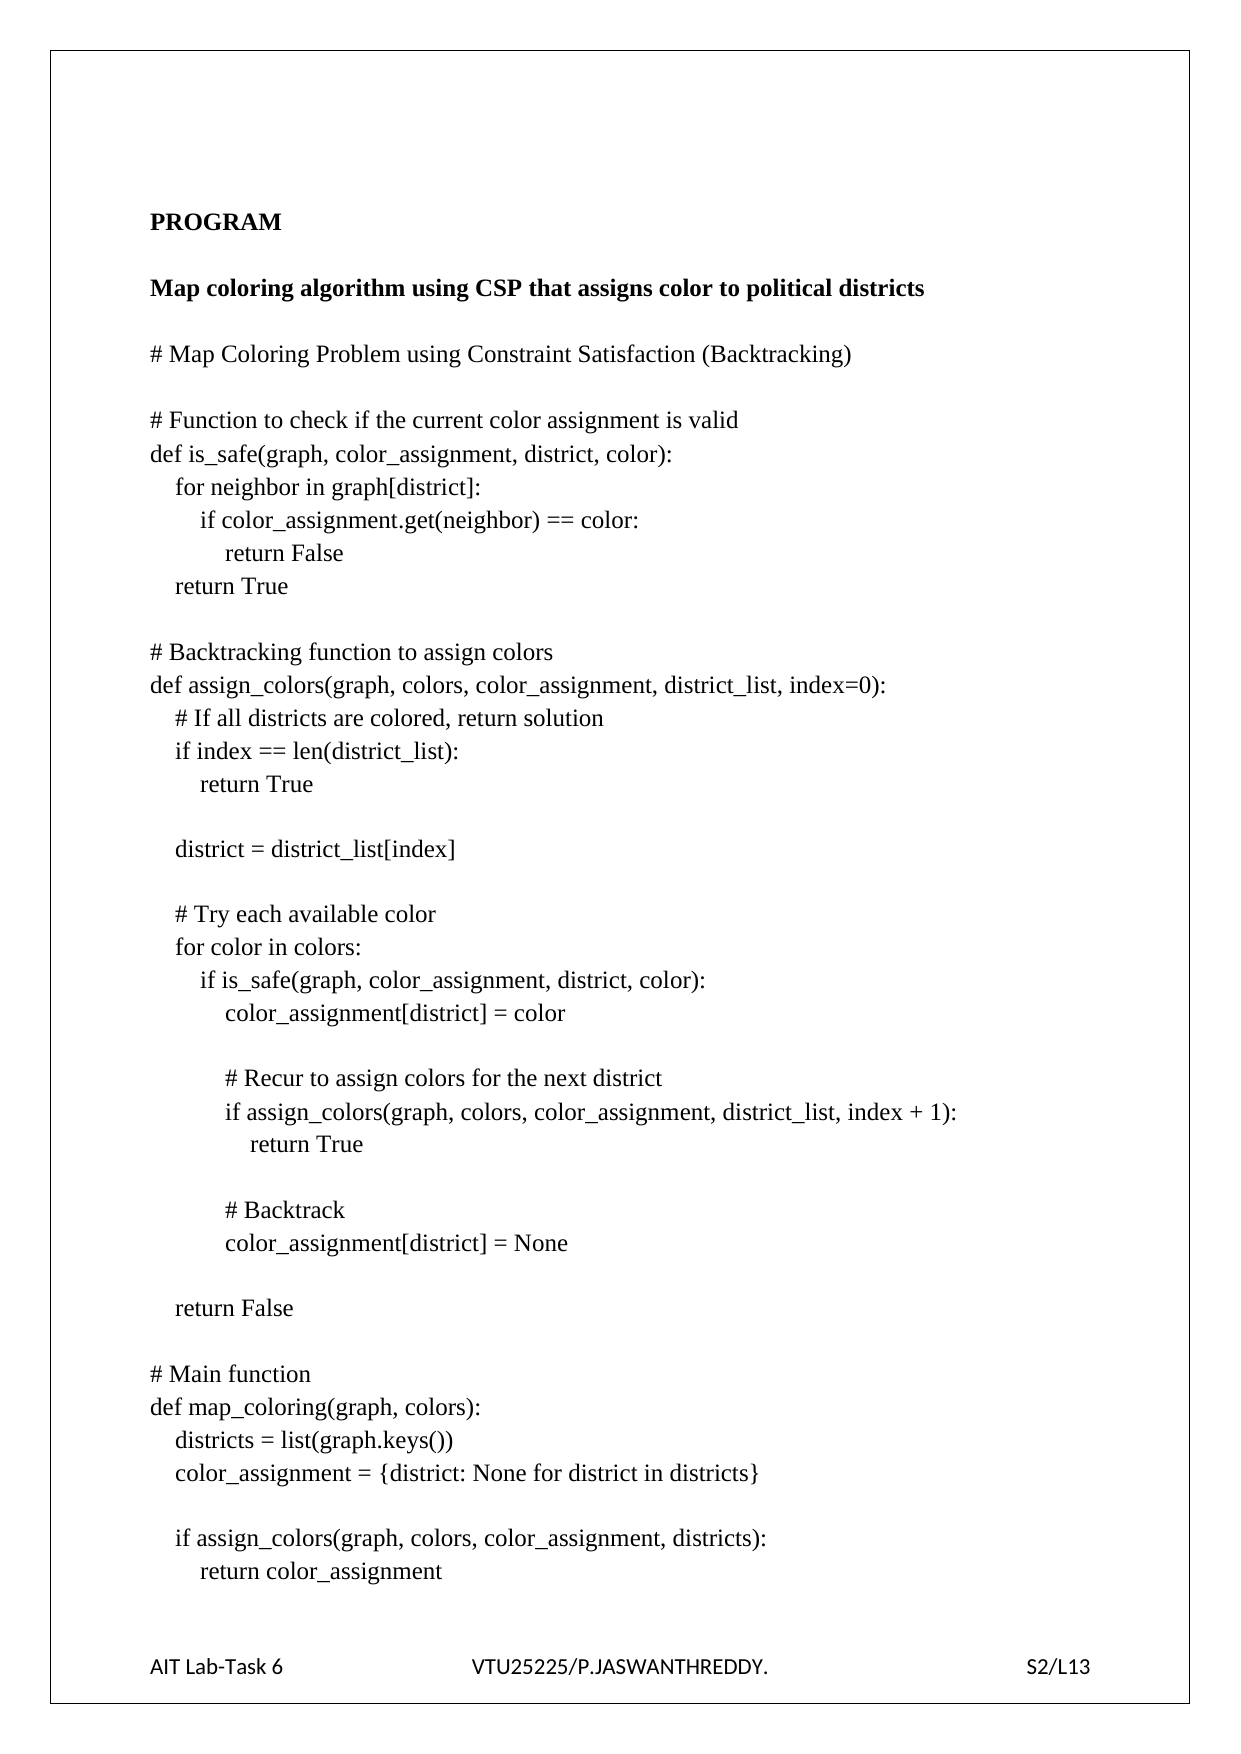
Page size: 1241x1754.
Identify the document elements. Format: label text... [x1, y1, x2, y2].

text if color_assignment.get(neighbor) == color: [150, 505, 1090, 533]
text return True [150, 571, 1090, 599]
text PROGRAM [150, 207, 1090, 236]
text if index == len(district_list): [150, 736, 1090, 764]
text # Recur to assign colors for the next district [150, 1063, 1090, 1092]
text color_assignment[district] = None [150, 1228, 1090, 1257]
text def map_coloring(graph, colors): [150, 1392, 1090, 1421]
text color_assignment[district] = color [150, 998, 1090, 1027]
text # Backtracking function to assign colors [150, 637, 1090, 666]
text return color_assignment [150, 1556, 1090, 1585]
text # If all districts are colored, return solution [150, 703, 1090, 732]
text return True [150, 769, 1090, 798]
text for color in colors: [150, 932, 1090, 961]
text Map coloring algorithm using CSP that assigns color to political districts [150, 273, 1090, 302]
text def assign_colors(graph, colors, color_assignment, district_list, index=0): [150, 670, 1090, 698]
text # Function to check if the current color assignment is valid [150, 406, 1090, 434]
text # Backtrack [150, 1195, 1090, 1223]
text if is_safe(graph, color_assignment, district, color): [150, 965, 1090, 994]
text return False [150, 1293, 1090, 1322]
text return False [150, 538, 1090, 566]
text # Try each available color [150, 899, 1090, 928]
text def is_safe(graph, color_assignment, district, color): [150, 439, 1090, 467]
text if assign_colors(graph, colors, color_assignment, district_list, index + 1): [150, 1097, 1090, 1125]
text if assign_colors(graph, colors, color_assignment, districts): [150, 1523, 1090, 1552]
text districts = list(graph.keys()) [150, 1425, 1090, 1454]
text for neighbor in graph[district]: [150, 472, 1090, 500]
text return True [150, 1129, 1090, 1158]
text district = district_list[index] [150, 834, 1090, 863]
text color_assignment = {district: None for district in districts} [150, 1458, 1090, 1487]
text # Main function [150, 1359, 1090, 1388]
text # Map Coloring Problem using Constraint Satisfaction (Backtracking) [150, 339, 1090, 368]
